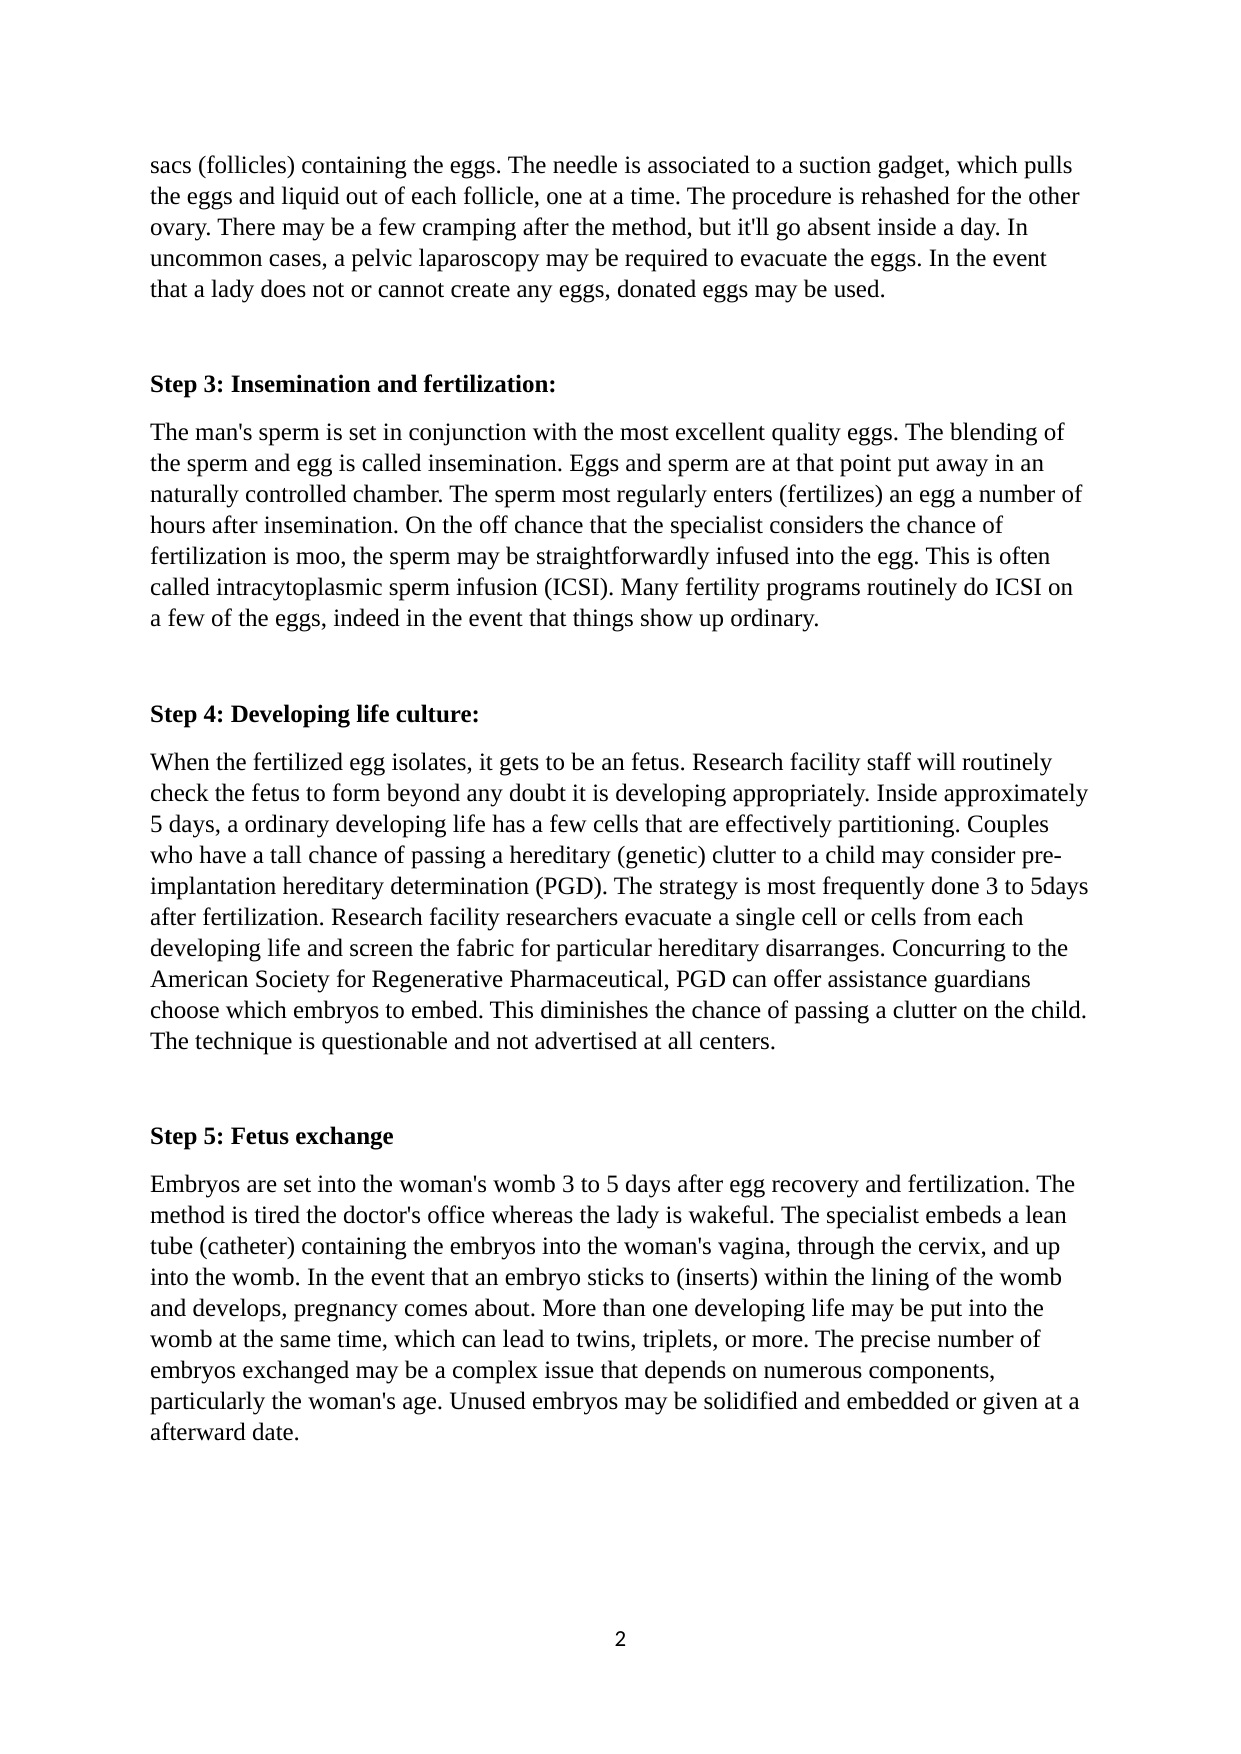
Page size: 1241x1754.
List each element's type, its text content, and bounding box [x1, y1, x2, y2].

text The man's sperm is set in conjunction with the most excellent quality eggs. The blending of the sperm and egg is called insemination. Eggs and sperm are at that point put away in an naturally controlled chamber. The sperm most regularly enters (fertilizes) an egg a number of hours after insemination. On the off chance that the specialist considers the chance of fertilization is moo, the sperm may be straightforwardly infused into the egg. This is often called intracytoplasmic sperm infusion (ICSI). Many fertility programs routinely do ICSI on a few of the eggs, indeed in the event that things show up ordinary. [150, 417, 1090, 632]
text When the fertilized egg isolates, it gets to be an fetus. Research facility staff will routinely check the fetus to form beyond any doubt it is developing appropriately. Inside approximately 5 days, a ordinary developing life has a few cells that are effectively partitioning. Couples who have a tall chance of passing a hereditary (genetic) clutter to a child may consider pre-implantation hereditary determination (PGD). The strategy is most frequently done 3 to 5days after fertilization. Research facility researchers evacuate a single cell or cells from each developing life and screen the fabric for particular hereditary disarranges. Concurring to the American Society for Regenerative Pharmaceutical, PGD can offer assistance guardians choose which embryos to embed. This diminishes the chance of passing a clutter on the child. The technique is questionable and not advertised at all centers. [150, 747, 1090, 1055]
text Step 4: Developing life culture: [150, 699, 1090, 728]
text Embryos are set into the woman's womb 3 to 5 days after egg recovery and fertilization. The method is tired the doctor's office whereas the lady is wakeful. The specialist embeds a lean tube (catheter) containing the embryos into the woman's vagina, through the cervix, and up into the womb. In the event that an embryo sticks to (inserts) within the lining of the womb and develops, pregnancy comes about. More than one developing life may be put into the womb at the same time, which can lead to twins, triplets, or more. The precise number of embryos exchanged may be a complex issue that depends on numerous components, particularly the woman's age. Unused embryos may be solidified and embedded or given at a afterward date. [150, 1169, 1090, 1446]
text Step 5: Fetus exchange [150, 1121, 1090, 1150]
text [150, 150, 1090, 303]
text Step 3: Insemination and fertilization: [150, 369, 1090, 398]
